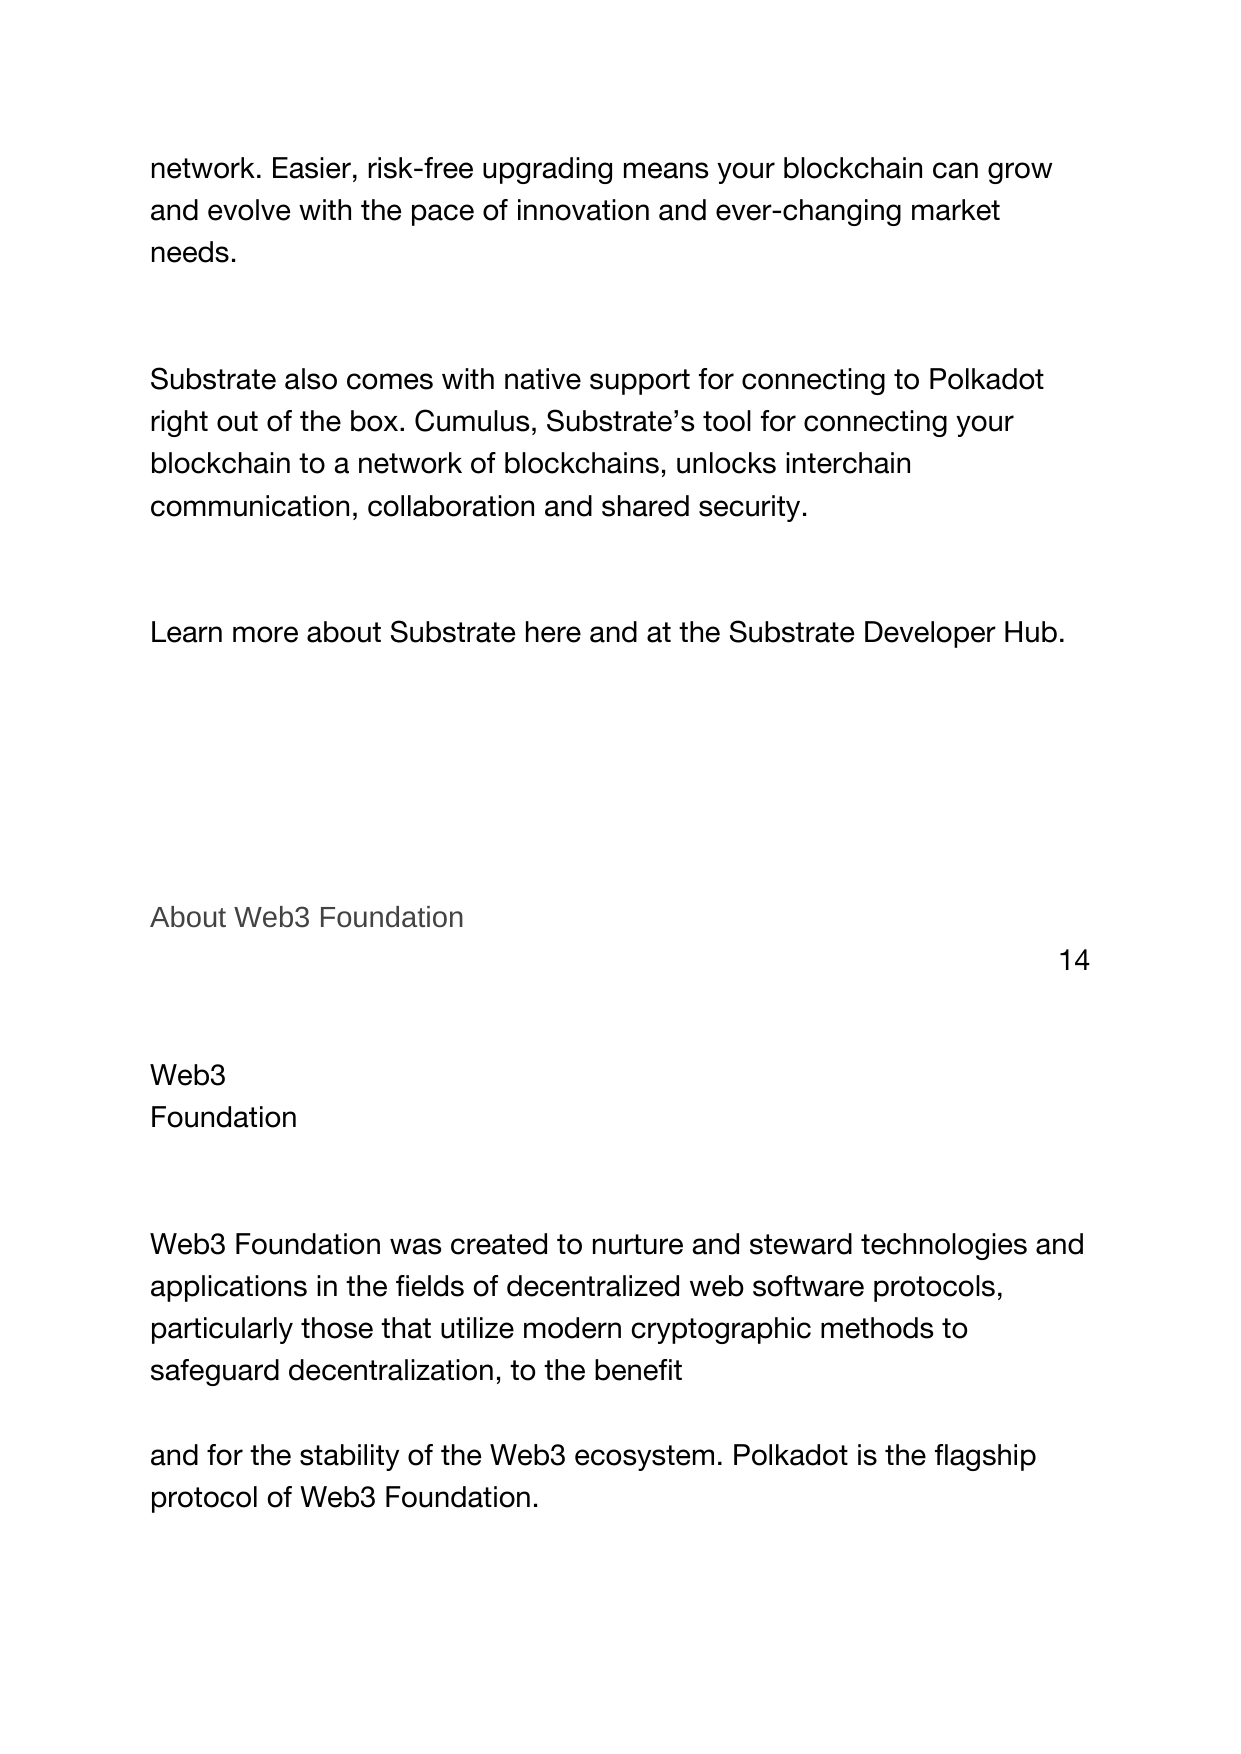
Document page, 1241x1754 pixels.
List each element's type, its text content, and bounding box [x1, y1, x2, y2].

text and for the stability of the Web3 ecosystem. Polkadot is the flagship protocol of Web3 Foundation. [150, 1437, 1090, 1516]
text 14 [150, 942, 1090, 979]
text Learn more about Substrate here and at the Substrate Developer Hub. [150, 614, 1090, 651]
subtitle About Web3 Foundation [150, 901, 1090, 934]
text Substrate also comes with native support for connecting to Polkadot right out of the box. Cumulus, Substrate’s tool for connecting your blockchain to a network of blockchains, unlocks interchain communication, collaboration and shared security. [150, 361, 1090, 524]
text Foundation [150, 1099, 1090, 1136]
text Web3 [150, 1057, 1090, 1094]
